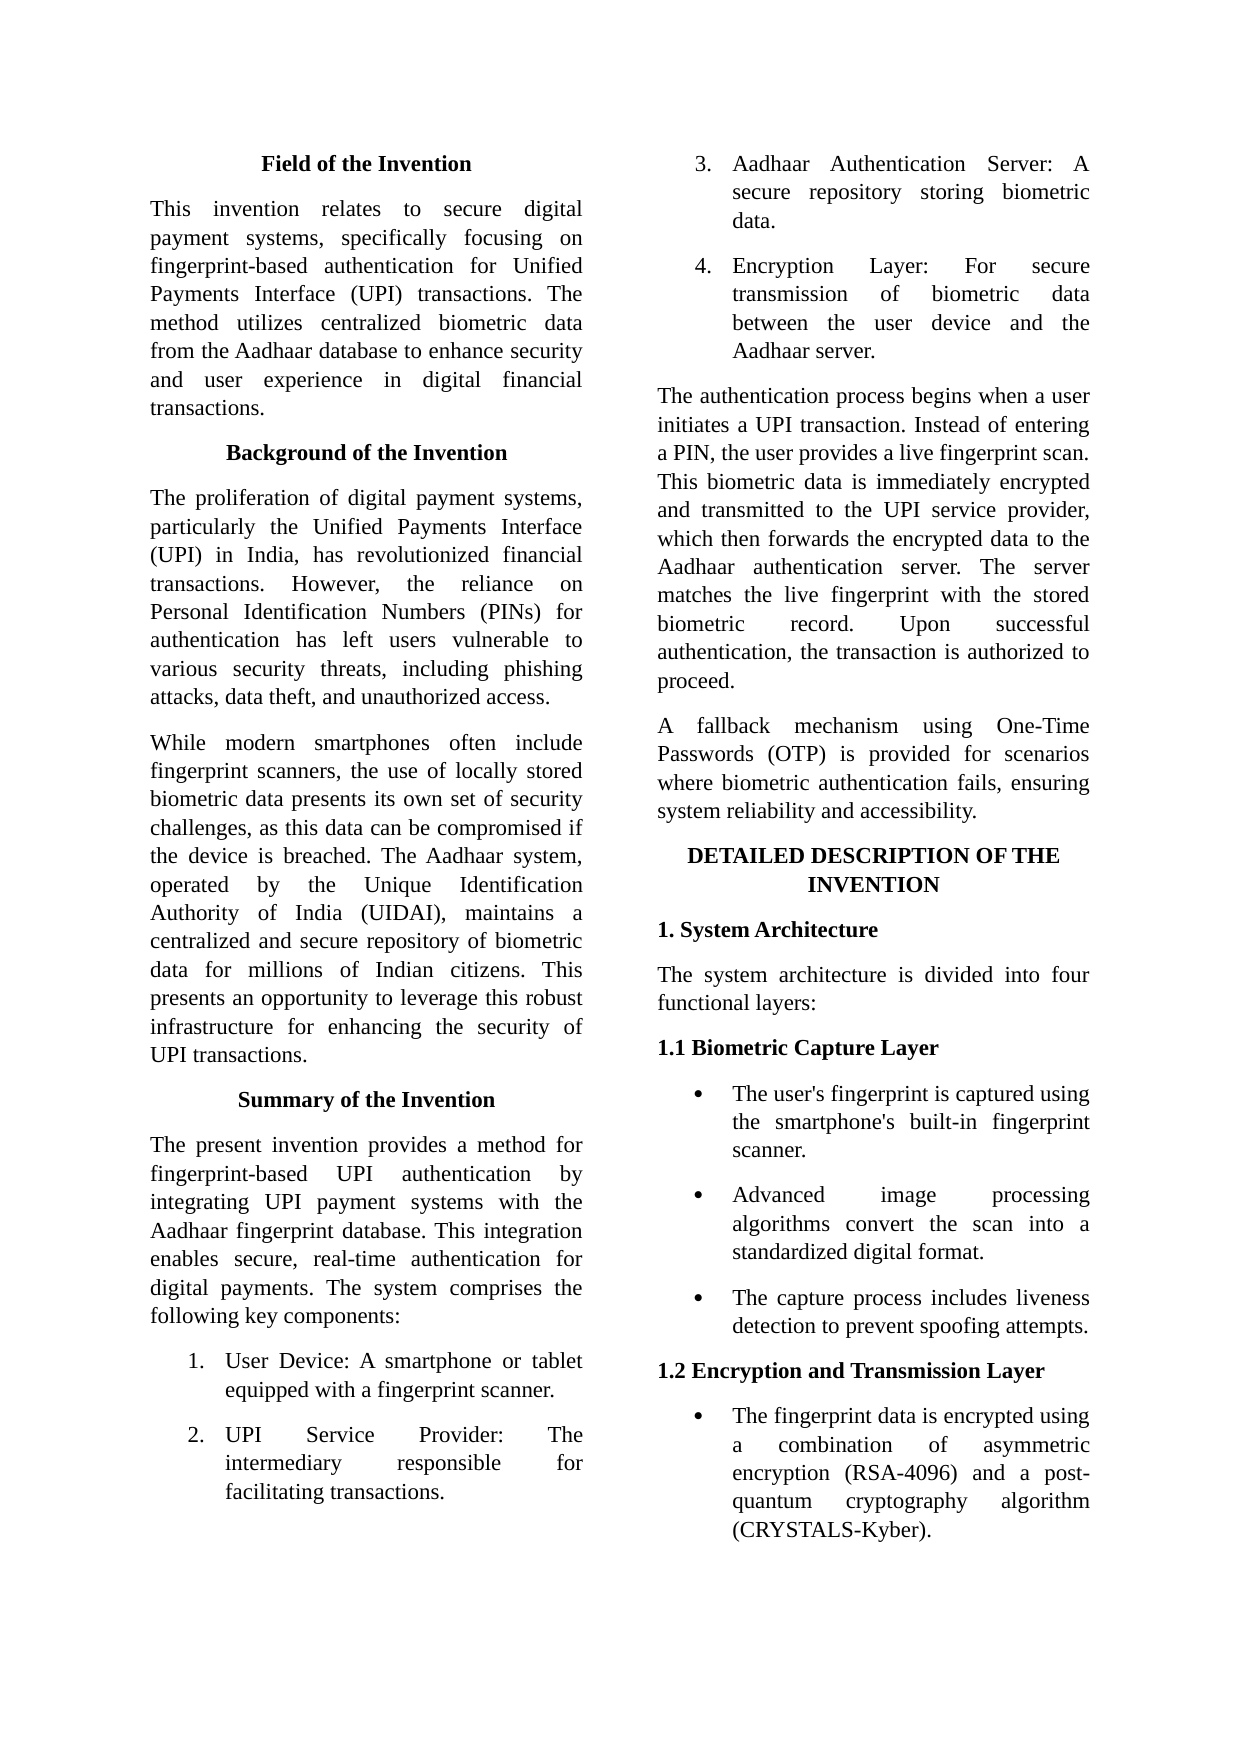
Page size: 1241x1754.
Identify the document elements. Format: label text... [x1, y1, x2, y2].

text Summary of the Invention [150, 1086, 583, 1113]
text DETAILED DESCRIPTION OF THE INVENTION [657, 842, 1090, 897]
list Advanced image processing algorithms convert the scan into a standardized digital format. [694, 1182, 1090, 1265]
text While modern smartphones often include fingerprint scanners, the use of locally stored biometric data presents its own set of security challenges, as this data can be compromised if the device is breached. The Aadhaar system, operated by the Unique Identification Authority of India (UIDAI), maintains a centralized and secure repository of biometric data for millions of Indian citizens. This presents an opportunity to leverage this robust infrastructure for enhancing the security of UPI transactions. [150, 728, 583, 1068]
text A fallback mechanism using One-Time Passwords (OTP) is provided for scenarios where biometric authentication fails, ensuring system reliability and accessibility. [657, 712, 1090, 823]
list User Device: A smartphone or tablet equipped with a fingerprint scanner. [187, 1347, 583, 1402]
list Aadhaar Authentication Server: A secure repository storing biometric data. [694, 150, 1090, 233]
text 1. System Architecture [657, 916, 1090, 942]
list Encryption Layer: For secure transmission of biometric data between the user device and the Aadhaar server. [694, 252, 1090, 364]
list UPI Service Provider: The intermediary responsible for facilitating transactions. [187, 1421, 583, 1504]
text Background of the Invention [150, 439, 583, 466]
list The user's fingerprint is captured using the smartphone's built-in fingerprint scanner. [694, 1079, 1090, 1163]
text The proliferation of digital payment systems, particularly the Unified Payments Interface (UPI) in India, has revolutionized financial transactions. However, the reliance on Personal Identification Numbers (PINs) for authentication has left users vulnerable to various security threats, including phishing attacks, data theft, and unauthorized access. [150, 484, 583, 710]
list The capture process includes liveness detection to prevent spoofing attempts. [694, 1283, 1090, 1338]
text This invention relates to secure digital payment systems, specifically focusing on fingerprint-based authentication for Unified Payments Interface (UPI) transactions. The method utilizes centralized biometric data from the Aadhaar database to enhance security and user experience in digital financial transactions. [150, 195, 583, 421]
text 1.2 Encryption and Transmission Layer [657, 1357, 1090, 1383]
list The fingerprint data is encrypted using a combination of asymmetric encryption (RSA-4096) and a post-quantum cryptography algorithm (CRYSTALS-Kyber). [694, 1402, 1090, 1542]
text The authentication process begins when a user initiates a UPI transaction. Instead of entering a PIN, the user provides a live fingerprint scan. This biometric data is immediately encrypted and transmitted to the UPI service provider, which then forwards the encrypted data to the Aadhaar authentication server. The server matches the live fingerprint with the stored biometric record. Upon successful authentication, the transaction is authorized to proceed. [657, 382, 1090, 693]
text The system architecture is divided into four functional layers: [657, 961, 1090, 1016]
text The present invention provides a method for fingerprint-based UPI authentication by integrating UPI payment systems with the Aadhaar fingerprint database. This integration enables secure, real-time authentication for digital payments. The system comprises the following key components: [150, 1132, 583, 1328]
text 1.1 Biometric Capture Layer [657, 1034, 1090, 1061]
text Field of the Invention [150, 150, 583, 176]
